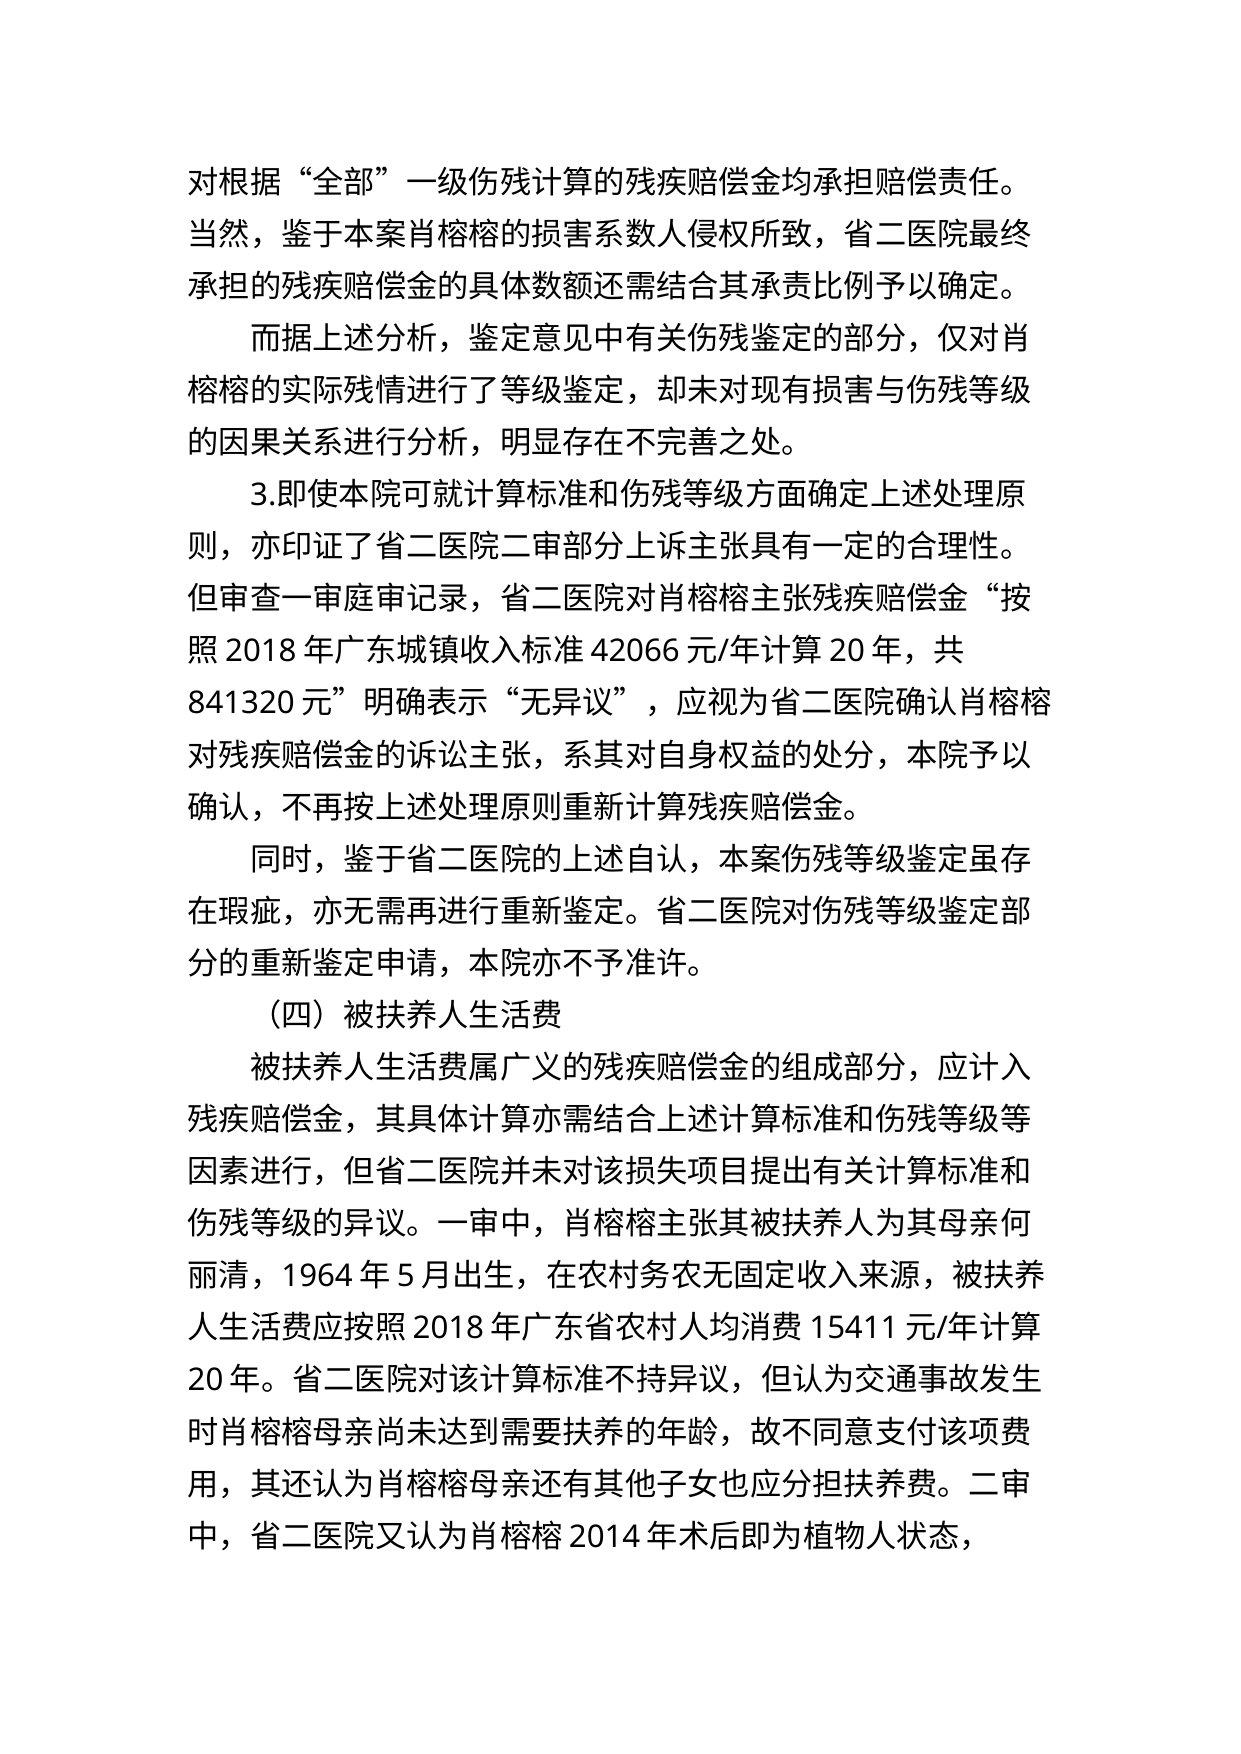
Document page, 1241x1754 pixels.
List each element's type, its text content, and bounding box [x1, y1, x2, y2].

text 3.即使本院可就计算标准和伤残等级方面确定上述处理原则，亦印证了省二医院二审部分上诉主张具有一定的合理性。但审查一审庭审记录，省二医院对肖榕榕主张残疾赔偿金“按照2018年广东城镇收入标准42066元/年计算20年，共841320元”明确表示“无异议”，应视为省二医院确认肖榕榕对残疾赔偿金的诉讼主张，系其对自身权益的处分，本院予以确认，不再按上述处理原则重新计算残疾赔偿金。 [187, 462, 1053, 827]
text （四）被扶养人生活费 [187, 983, 1053, 1035]
text 而据上述分析，鉴定意见中有关伤残鉴定的部分，仅对肖榕榕的实际残情进行了等级鉴定，却未对现有损害与伤残等级的因果关系进行分析，明显存在不完善之处。 [187, 306, 1053, 462]
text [187, 150, 1053, 306]
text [187, 1035, 1053, 1556]
text 同时，鉴于省二医院的上述自认，本案伤残等级鉴定虽存在瑕疵，亦无需再进行重新鉴定。省二医院对伤残等级鉴定部分的重新鉴定申请，本院亦不予准许。 [187, 827, 1053, 983]
